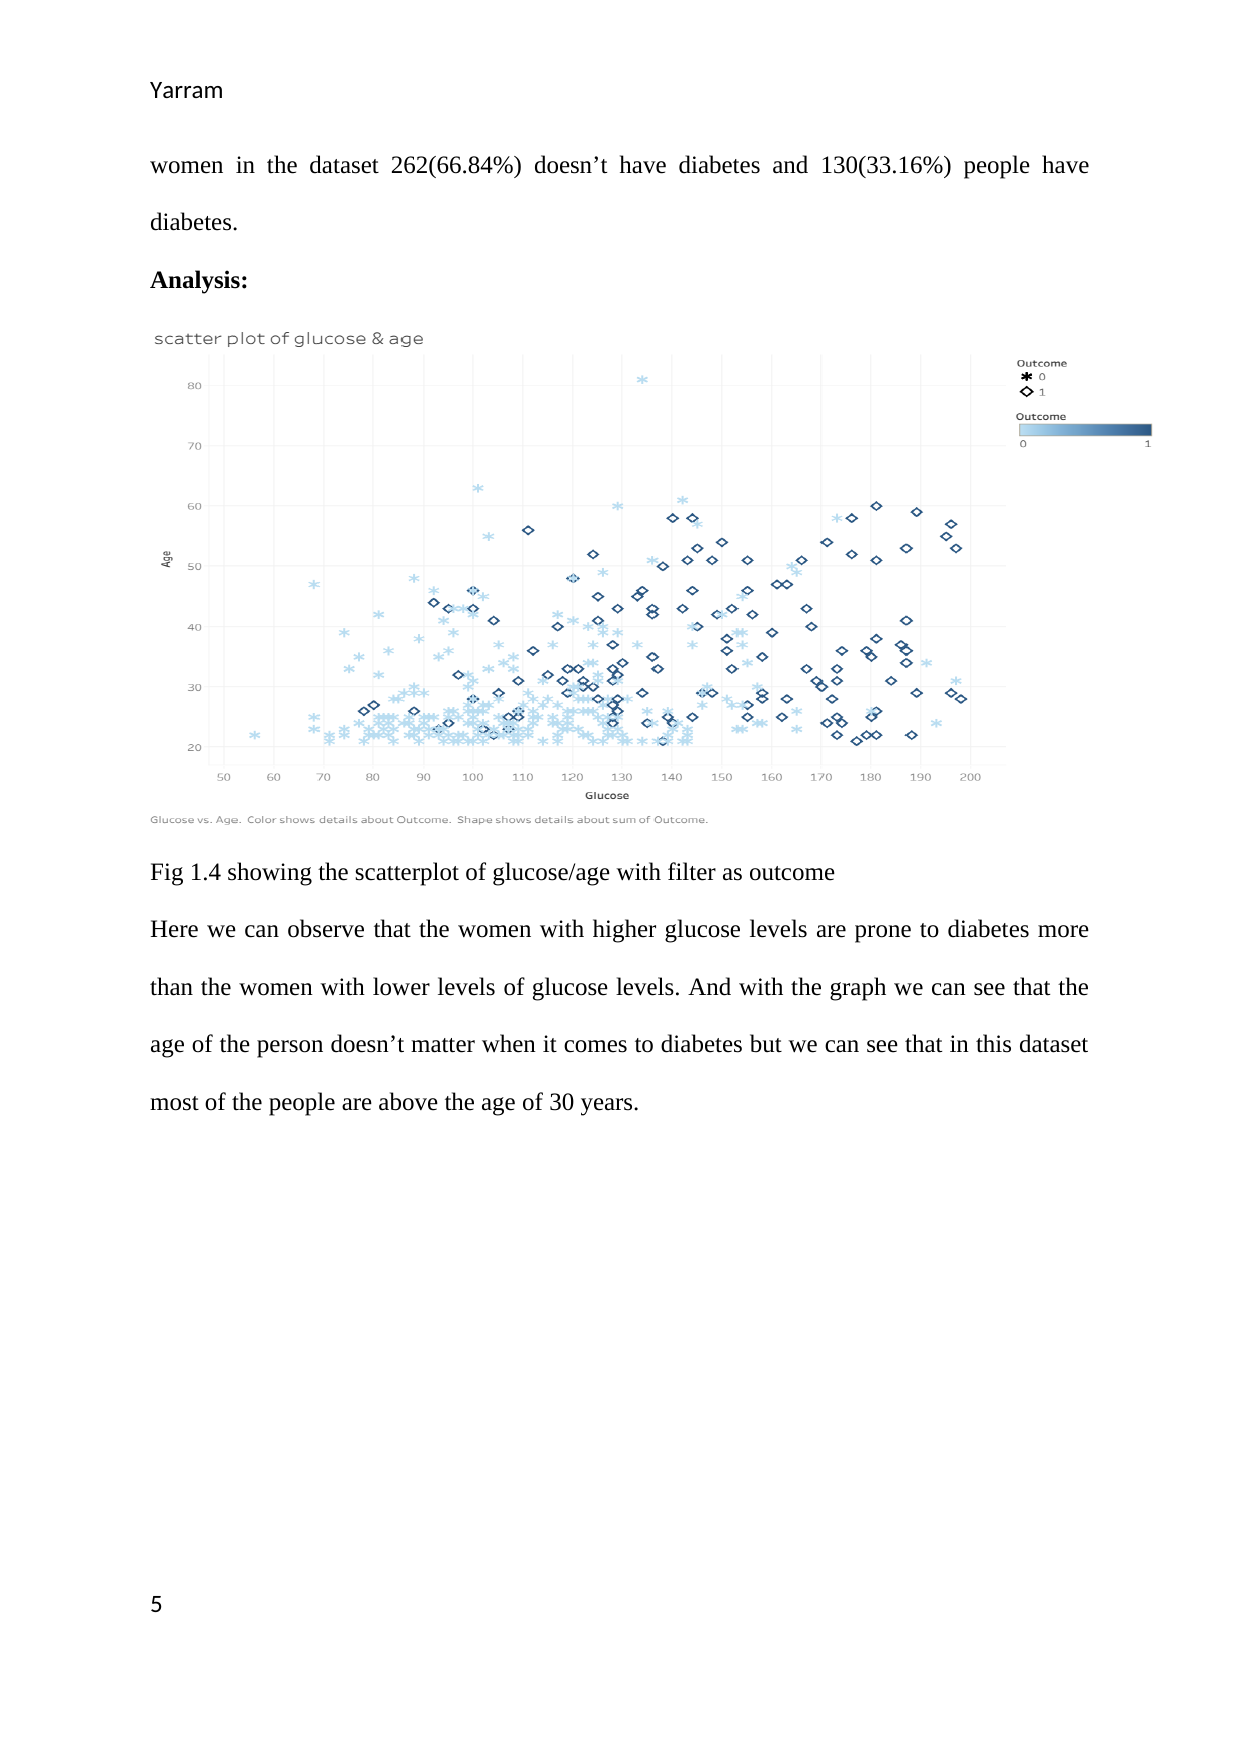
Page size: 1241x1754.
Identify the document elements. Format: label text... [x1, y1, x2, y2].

text Fig 1.4 showing the scatterplot of glucose/age with filter as outcome [150, 857, 1090, 886]
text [150, 150, 1090, 236]
text Here we can observe that the women with higher glucose levels are prone to diabetes more than the women with lower levels of glucose levels. And with the graph we can see that the age of the person doesn’t matter when it comes to diabetes but we can see that in this dataset most of the people are above the age of 30 years. [150, 914, 1090, 1116]
text Analysis: [150, 265, 1090, 294]
